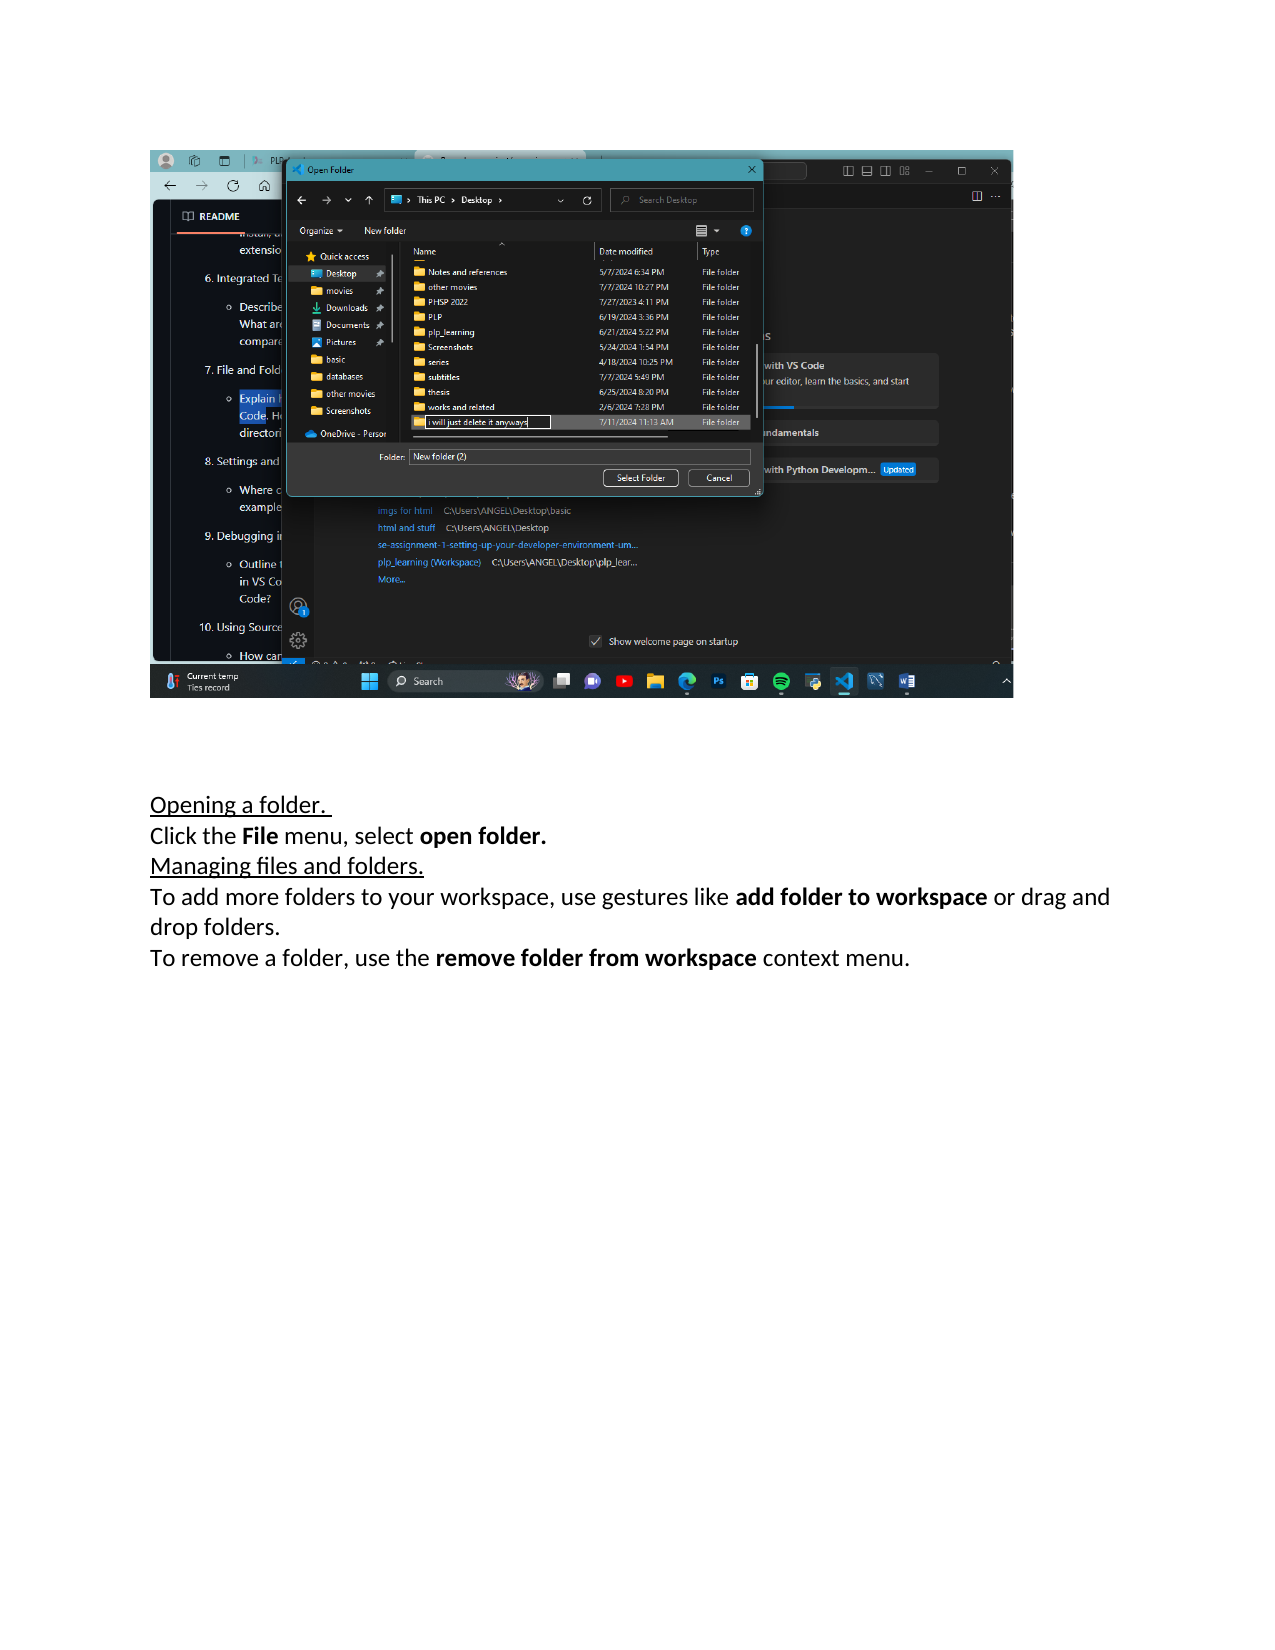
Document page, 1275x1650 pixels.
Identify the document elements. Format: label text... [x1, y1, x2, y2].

text Click the File menu, select open folder. [150, 820, 1125, 851]
text Opening a folder. [150, 789, 1125, 820]
text To add more folders to your workspace, use gestures like add folder to workspace or drag and drop folders. [150, 881, 1125, 942]
text To remove a folder, use the remove folder from workspace context menu. [150, 942, 1125, 973]
picture [150, 150, 1014, 698]
text Managing files and folders. [150, 851, 1125, 881]
